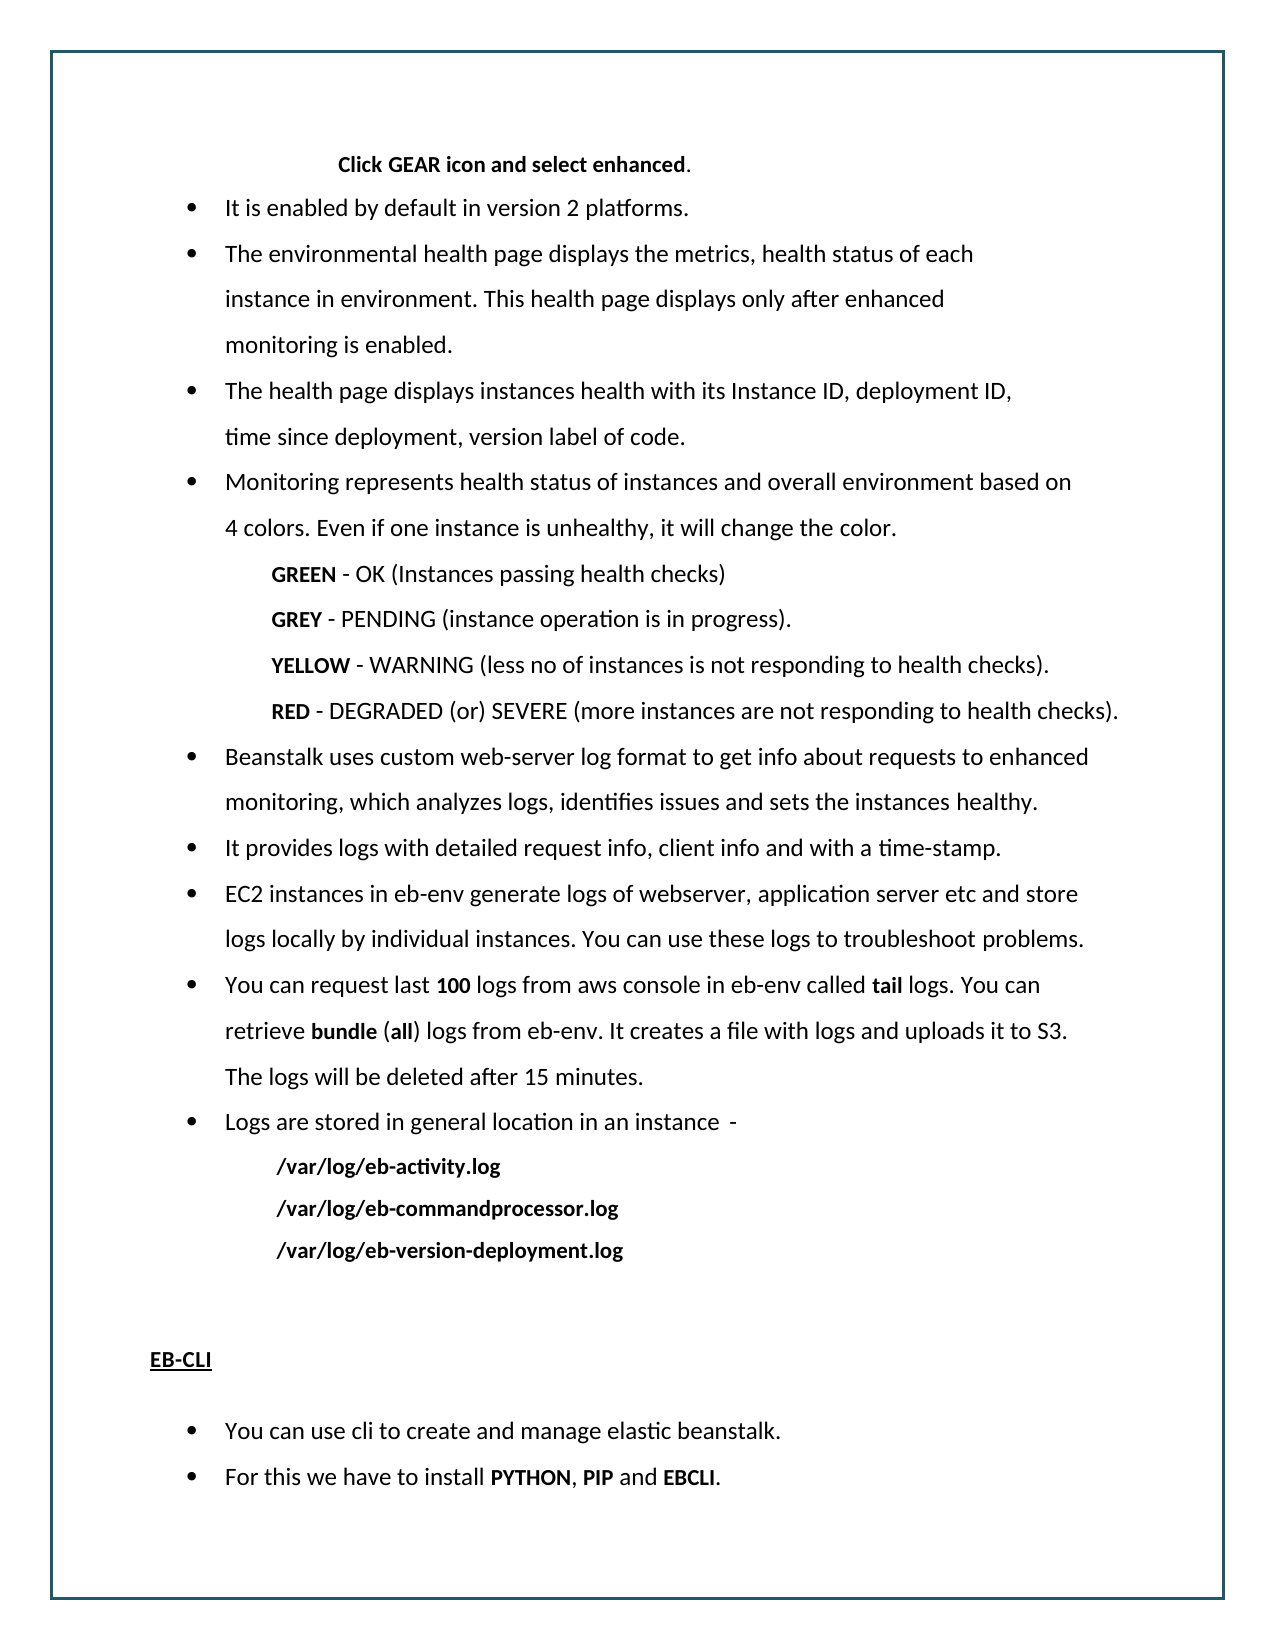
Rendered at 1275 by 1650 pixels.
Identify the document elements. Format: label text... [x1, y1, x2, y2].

text RED - DEGRADED (or) SEVERE (more instances are not responding to health checks). [271, 695, 1125, 726]
text /var/log/eb-commandprocessor.log [276, 1194, 1125, 1222]
list Logs are stored in general location in an instance - [187, 1107, 1125, 1137]
text /var/log/eb-activity.log [276, 1152, 1125, 1180]
list EC2 instances in eb-env generate logs of webserver, application server etc and store logs locally by individual instances. You can use these logs to troubleshoot problems. [187, 878, 1103, 954]
title EB-CLI [150, 1345, 1125, 1373]
subtitle You can use cli to create and manage elastic beanstalk. [187, 1415, 1125, 1446]
list It provides logs with detailed request info, client info and with a time-stamp. [187, 832, 1125, 863]
list It is enabled by default in version 2 platforms. [187, 192, 1106, 222]
text GREEN - OK (Instances passing health checks) [271, 558, 1125, 588]
list You can request last 100 logs from aws console in eb-env called tail logs. You can retrieve bundle (all) logs from eb-env. It creates a file with logs and uploads it to S3. The logs will be deleted after 15 minutes. [187, 969, 1082, 1091]
list Monitoring represents health status of instances and overall environment based on 4 colors. Even if one instance is unhealthy, it will change the color. [187, 466, 1081, 543]
list The health page displays instances health with its Instance ID, deployment ID, time since deployment, version label of code. [187, 375, 1037, 451]
list Click GEAR icon and select enhanced. [225, 150, 1106, 178]
text /var/log/eb-version-deployment.log [276, 1236, 1125, 1264]
list The environmental health page displays the metrics, health status of each instance in environment. This health page displays only after enhanced monitoring is enabled. [187, 238, 1007, 360]
text GREY - PENDING (instance operation is in progress). [271, 603, 1125, 634]
list Beanstalk uses custom web-server log format to get info about requests to enhanced monitoring, which analyzes logs, identifies issues and sets the instances healthy. [187, 741, 1114, 817]
subtitle For this we have to install PYTHON, PIP and EBCLI. [187, 1461, 1125, 1491]
text YELLOW - WARNING (less no of instances is not responding to health checks). [271, 649, 1125, 680]
